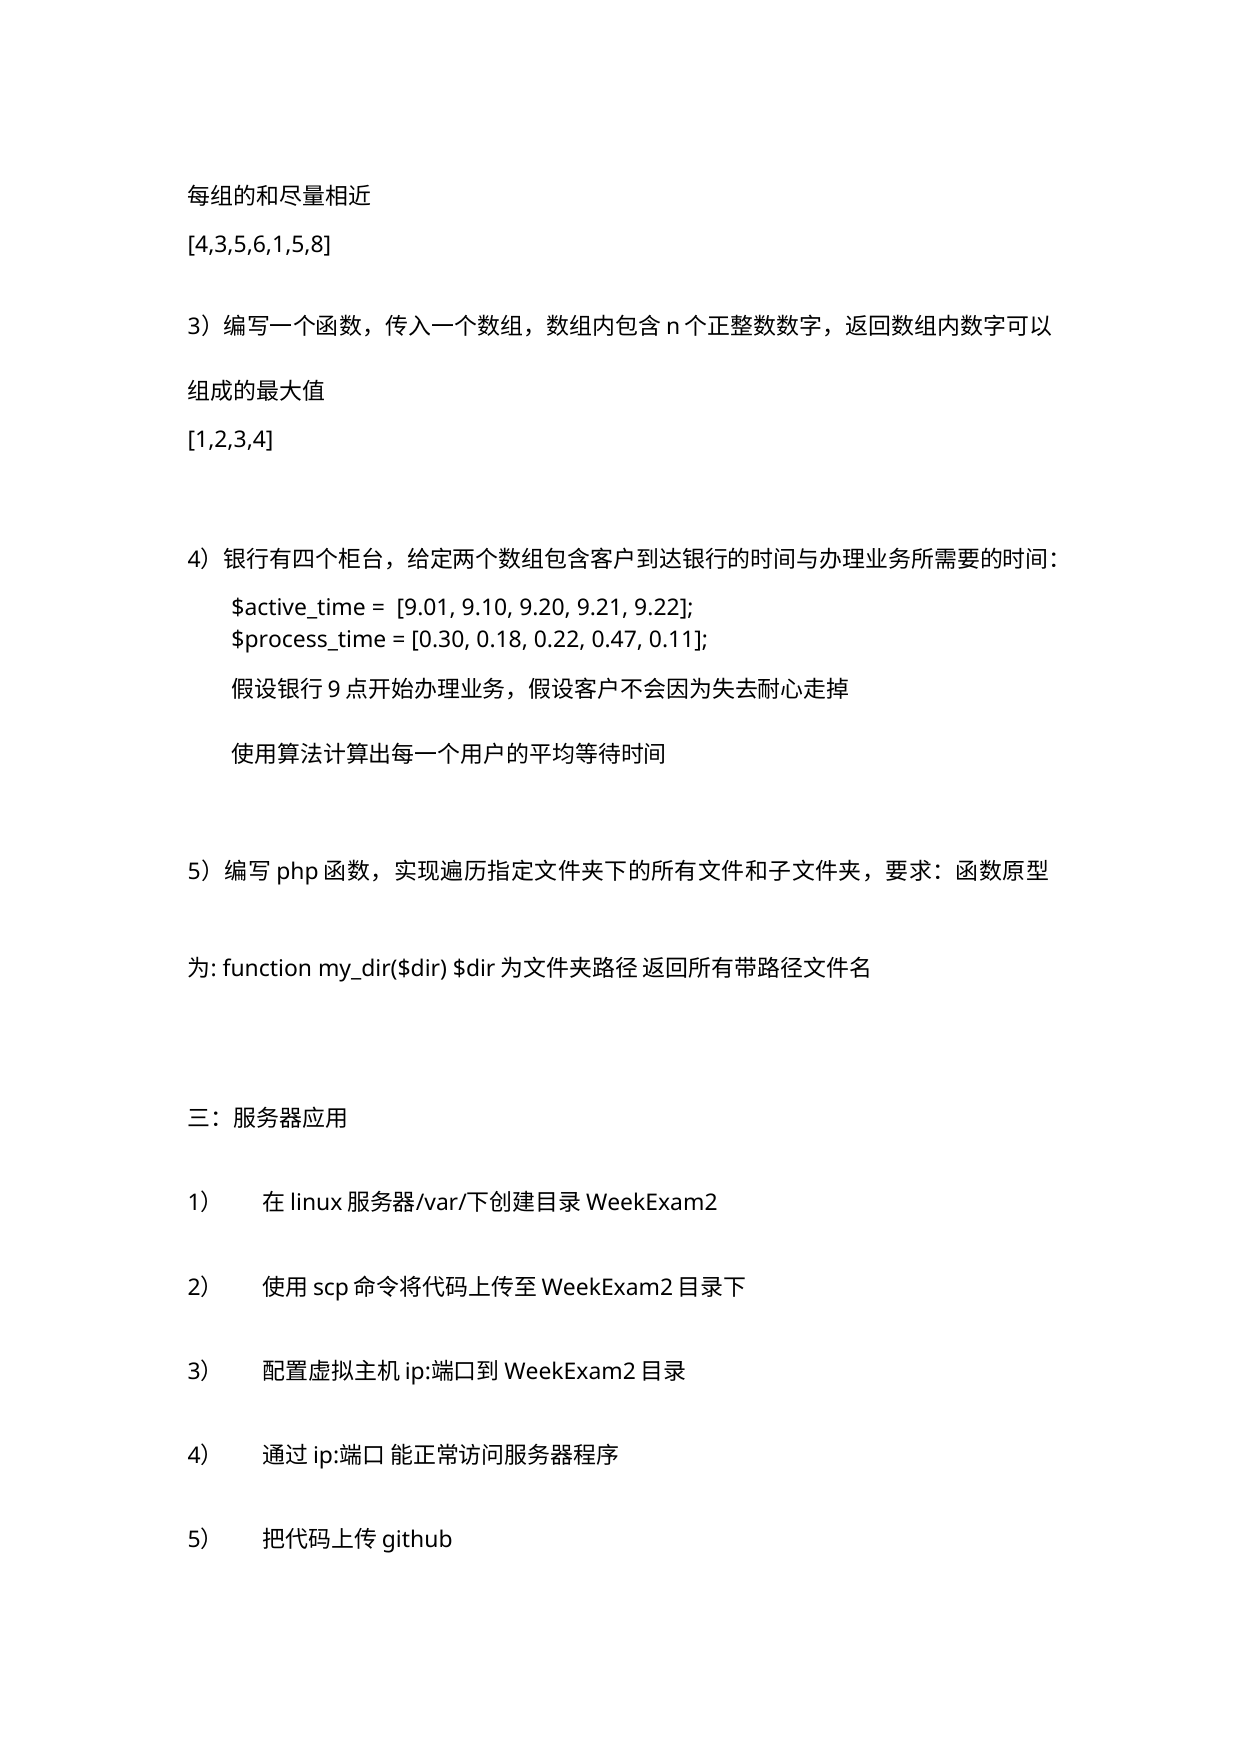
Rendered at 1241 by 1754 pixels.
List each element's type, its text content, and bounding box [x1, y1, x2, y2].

list 通过ip:端口 能正常访问服务器程序 [187, 1421, 1053, 1486]
list 配置虚拟主机ip:端口到WeekExam2目录 [187, 1337, 1053, 1402]
text [4,3,5,6,1,5,8] [187, 227, 1053, 259]
list 使用scp命令将代码上传至WeekExam2目录下 [187, 1253, 1053, 1318]
text 5）编写php函数，实现遍历指定文件夹下的所有文件和子文件夹，要求：函数原型为: function my_dir($dir) $dir为文件夹路径 返回所有带路径文件名 [187, 837, 1053, 999]
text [187, 162, 1053, 227]
list 在linux服务器/var/下创建目录WeekExam2 [187, 1168, 1053, 1233]
text 4）银行有四个柜台，给定两个数组包含客户到达银行的时间与办理业务所需要的时间： $active_time = [9.01, 9.10, 9.20, 9.21, 9.22]; $process_time = [0.30, 0.18, 0.22, 0.47, 0.11]; 假设银行9点开始办理业务，假设客户不会因为失去耐心走掉 使用算法计算出每一个用户的平均等待时间 [187, 525, 1053, 785]
text 三：服务器应用 [187, 1084, 1053, 1149]
text [1,2,3,4] [187, 422, 1053, 454]
text 3）编写一个函数，传入一个数组，数组内包含n个正整数数字，返回数组内数字可以组成的最大值 [187, 292, 1053, 422]
list 把代码上传github [187, 1505, 1053, 1570]
